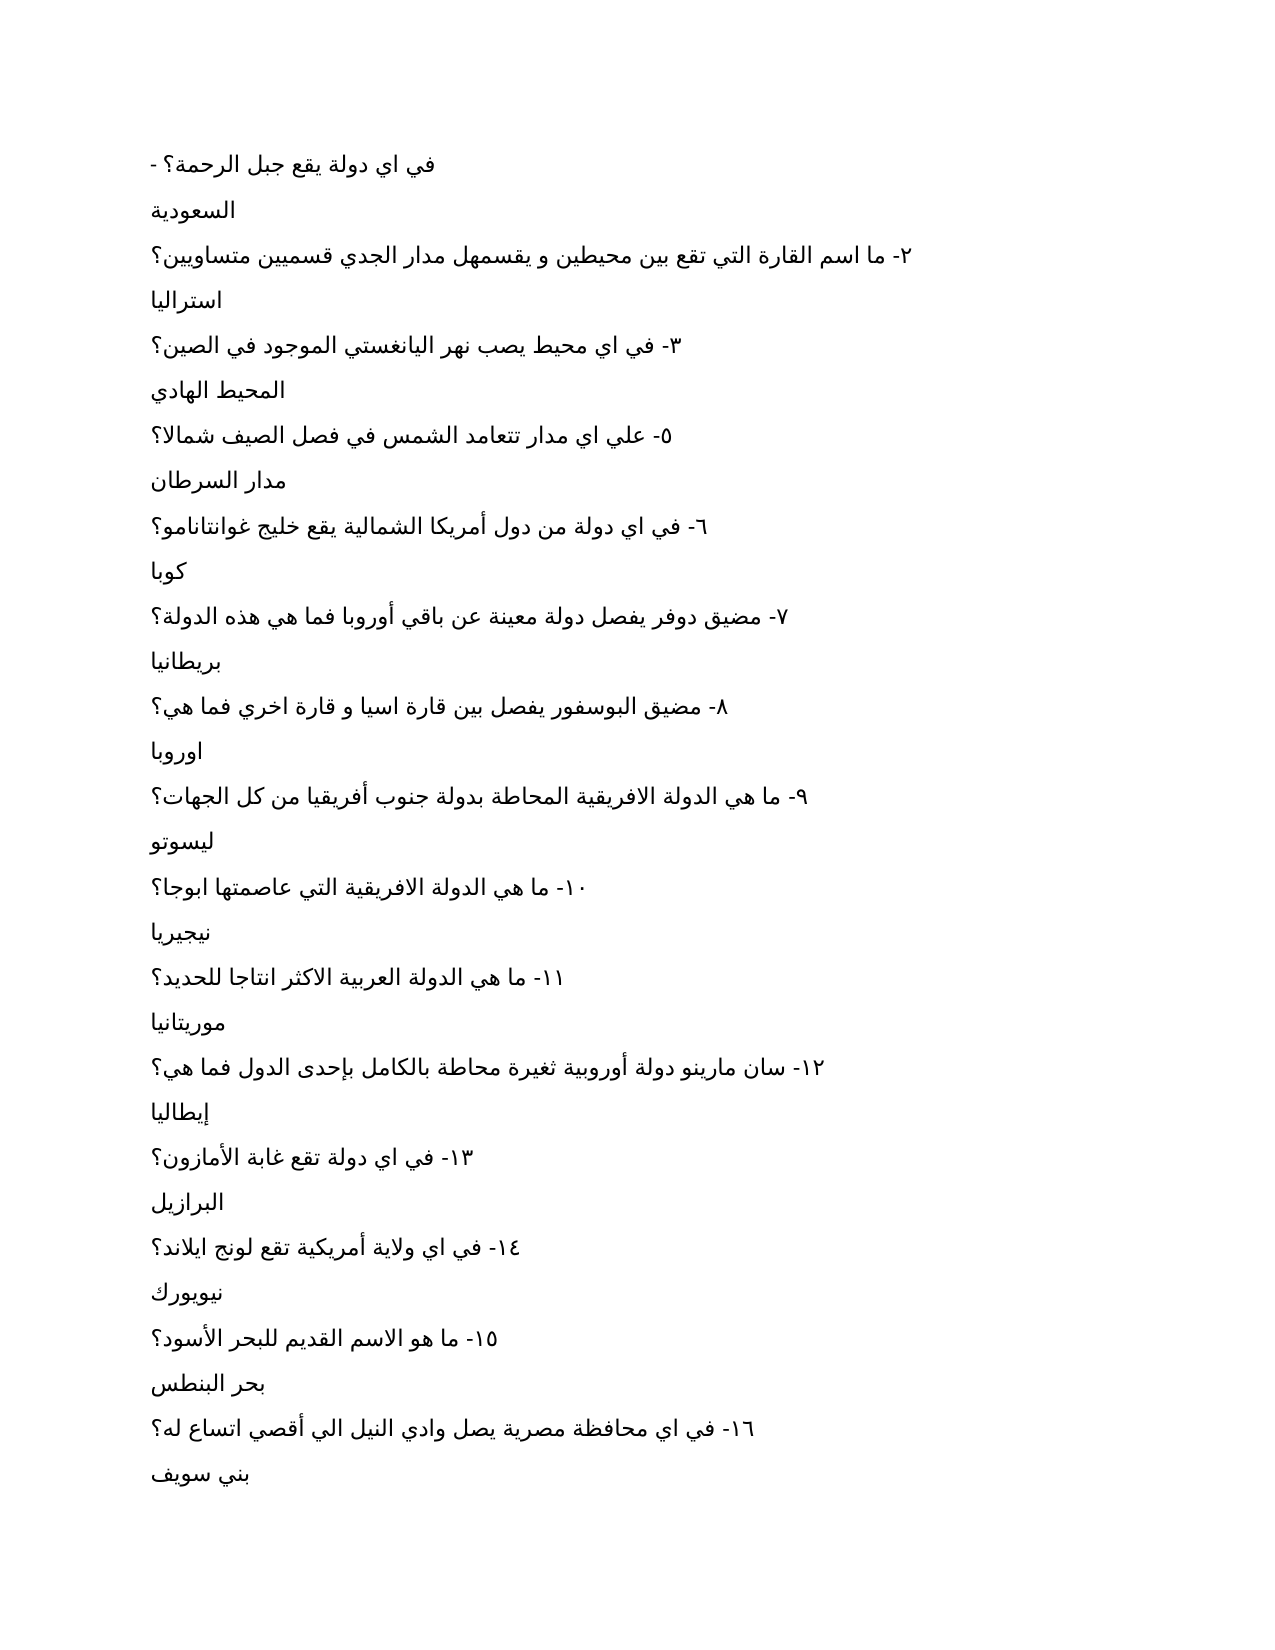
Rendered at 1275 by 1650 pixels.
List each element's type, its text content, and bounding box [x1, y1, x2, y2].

text ٦- في اي دولة من دول أمريكا الشمالية يقع خليج غوانتانامو؟ [150, 513, 1125, 539]
text السعودية [150, 197, 1125, 223]
text - في اي دولة يقع جبل الرحمة؟ [150, 150, 1125, 178]
text ٢- ما اسم القارة التي تقع بين محيطين و يقسمهل مدار الجدي قسميين متساويين؟ [150, 242, 1125, 268]
text ٩- ما هي الدولة الافريقية المحاطة بدولة جنوب أفريقيا من كل الجهات؟ [150, 783, 1125, 809]
text البرازيل [150, 1189, 1125, 1216]
text ١٥- ما هو الاسم القديم للبحر الأسود؟ [150, 1324, 1125, 1351]
text المحيط الهادي [150, 377, 1125, 404]
text نيويورك [150, 1279, 1125, 1306]
text بحر البنطس [150, 1369, 1125, 1396]
text اوروبا [150, 738, 1125, 764]
text ١٢- سان مارينو دولة أوروبية ثغيرة محاطة بالكامل بإحدى الدول فما هي؟ [150, 1054, 1125, 1080]
text ١١- ما هي الدولة العربية الاكثر انتاجا للحديد؟ [150, 964, 1125, 990]
text ٥- علي اي مدار تتعامد الشمس في فصل الصيف شمالا؟ [150, 422, 1125, 449]
text ٣- في اي محيط يصب نهر اليانغستي الموجود في الصين؟ [150, 332, 1125, 358]
text ١٤- في اي ولاية أمريكية تقع لونج ايلاند؟ [150, 1234, 1125, 1261]
text ١٣- في اي دولة تقع غابة الأمازون؟ [150, 1144, 1125, 1170]
text ٨- مضيق البوسفور يفصل بين قارة اسيا و قارة اخري فما هي؟ [150, 693, 1125, 719]
text بني سويف [150, 1460, 1125, 1486]
text ليسوتو [150, 828, 1125, 855]
text إيطاليا [150, 1099, 1125, 1125]
text كوبا [150, 558, 1125, 584]
text ١٠- ما هي الدولة الافريقية التي عاصمتها ابوجا؟ [150, 873, 1125, 900]
text بريطانيا [150, 648, 1125, 674]
text ١٦- في اي محافظة مصرية يصل وادي النيل الي أقصي اتساع له؟ [150, 1415, 1125, 1441]
text موريتانيا [150, 1009, 1125, 1035]
text نيجيريا [150, 918, 1125, 945]
text استراليا [150, 287, 1125, 313]
text ٧- مضيق دوفر يفصل دولة معينة عن باقي أوروبا فما هي هذه الدولة؟ [150, 603, 1125, 629]
text مدار السرطان [150, 467, 1125, 494]
